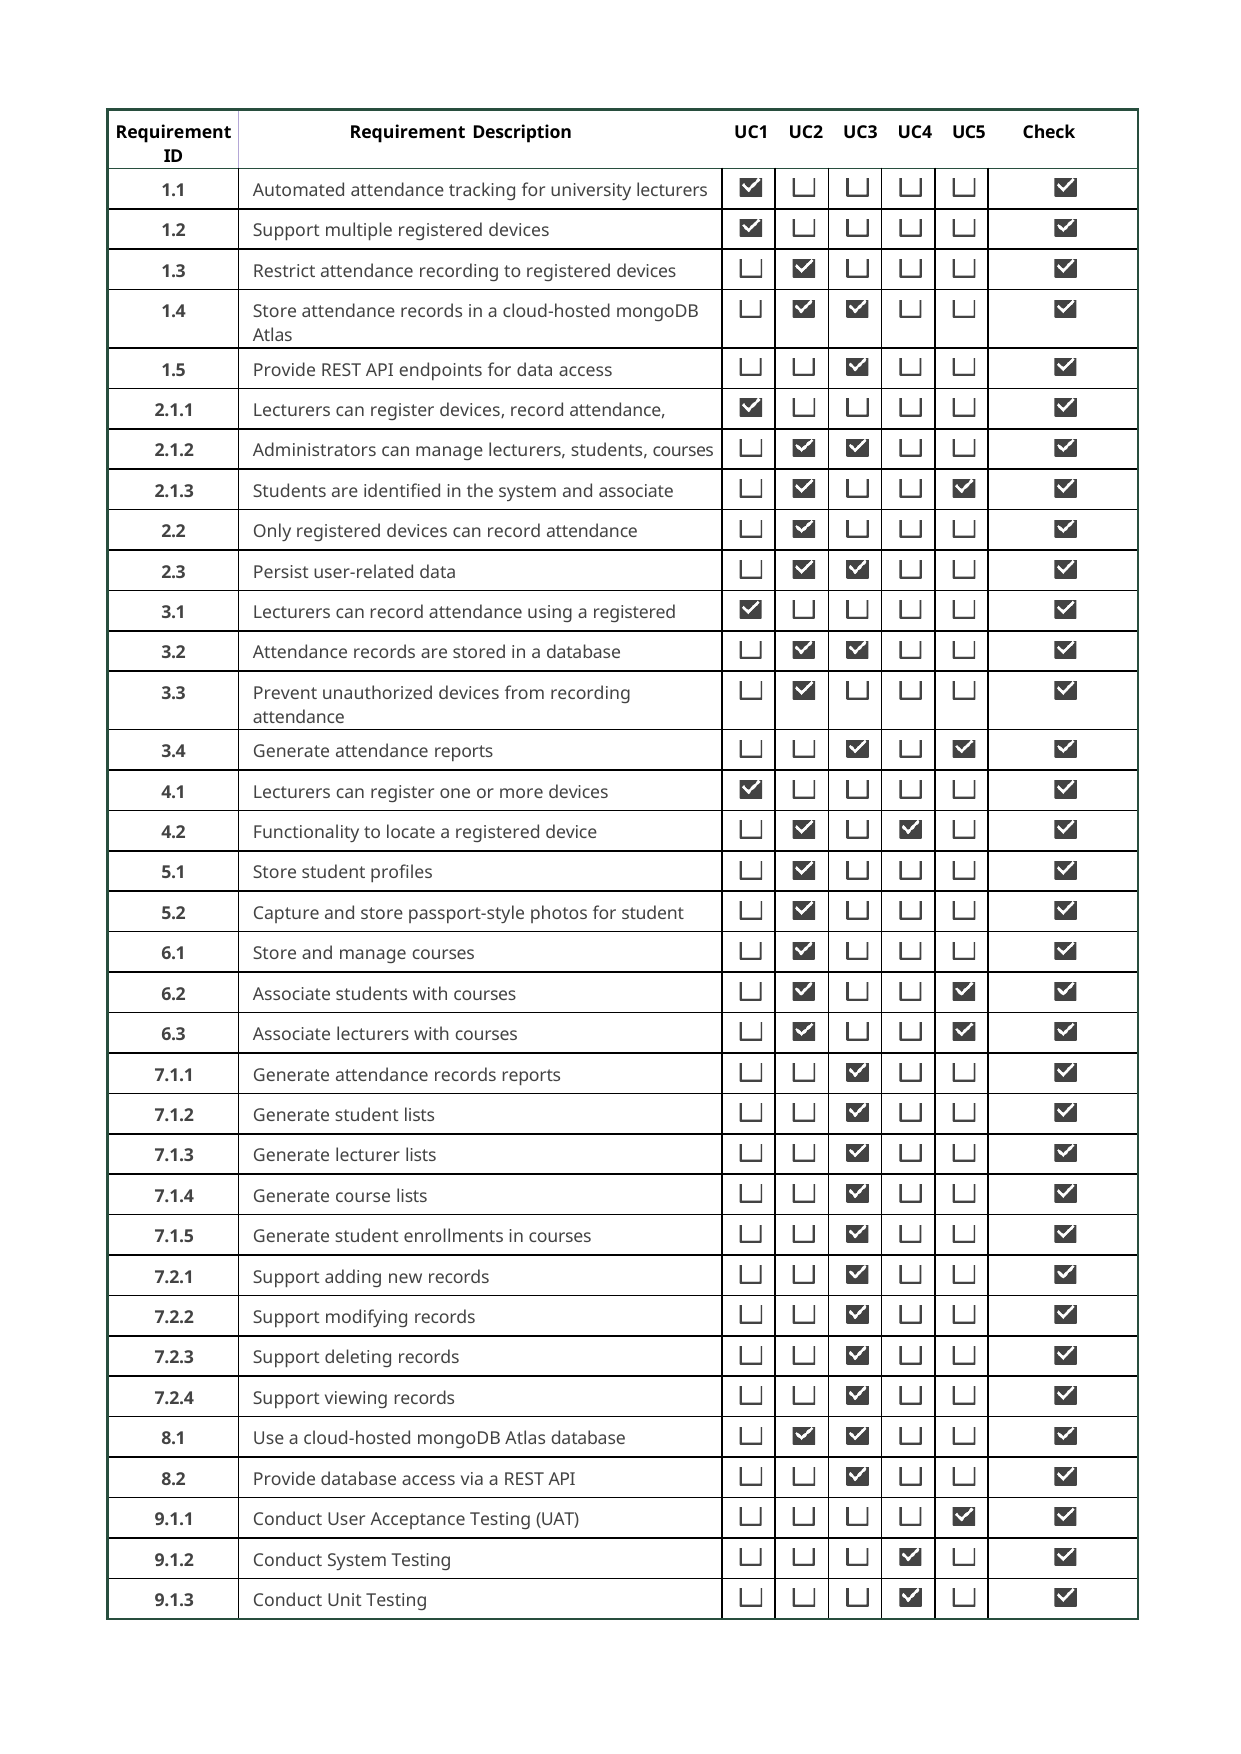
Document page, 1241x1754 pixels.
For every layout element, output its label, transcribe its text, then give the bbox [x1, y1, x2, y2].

picture [792, 178, 816, 197]
picture [952, 1467, 976, 1486]
picture [952, 820, 976, 839]
picture [899, 178, 922, 197]
table_cell Provide REST API endpoints for data access [239, 349, 721, 387]
picture [846, 1022, 869, 1041]
table_cell [989, 730, 1137, 769]
table_cell [776, 1013, 828, 1052]
picture [846, 1588, 869, 1607]
table_cell [776, 1377, 828, 1416]
picture [952, 479, 976, 498]
picture [739, 820, 763, 839]
table_cell [882, 349, 934, 387]
table_cell [989, 1256, 1137, 1294]
table_cell 8.1 [109, 1417, 238, 1456]
table_cell [936, 349, 987, 387]
table_cell Associate lecturers with courses [239, 1013, 721, 1052]
table_cell [989, 1377, 1137, 1416]
picture [792, 1427, 816, 1445]
table_cell [989, 1579, 1137, 1618]
table_cell Capture and store passport-style photos for student [239, 892, 721, 931]
table_cell Only registered devices can record attendance [239, 510, 721, 549]
picture [1054, 479, 1077, 498]
table_cell [776, 1215, 828, 1254]
table_cell [723, 169, 774, 208]
table_cell [776, 250, 828, 289]
picture [846, 1265, 869, 1284]
table_cell Conduct System Testing [239, 1539, 721, 1577]
table_cell [723, 510, 774, 549]
picture [846, 1507, 869, 1526]
table_cell Associate students with courses [239, 973, 721, 1012]
picture [792, 942, 815, 960]
picture [899, 1184, 922, 1203]
picture [792, 1022, 816, 1041]
table_cell [776, 672, 828, 729]
table_cell 9.1.1 [109, 1498, 238, 1537]
picture [1054, 178, 1077, 197]
table_cell [882, 932, 934, 971]
picture [899, 259, 922, 278]
table_cell [882, 811, 934, 850]
table_cell [723, 1175, 774, 1214]
picture [1054, 300, 1077, 318]
table_cell 7.2.2 [109, 1296, 238, 1335]
picture [899, 1225, 922, 1243]
table_cell [723, 1256, 774, 1294]
table_cell [723, 632, 774, 670]
table_cell [989, 1296, 1137, 1335]
table_cell [829, 1175, 881, 1214]
picture [899, 982, 922, 1001]
table_cell [882, 591, 934, 630]
table_cell 5.1 [109, 852, 238, 890]
table_cell [989, 932, 1137, 971]
table_cell 6.2 [109, 973, 238, 1012]
table_cell [829, 852, 881, 890]
picture [899, 439, 922, 457]
table_cell [829, 389, 881, 428]
picture [739, 358, 762, 376]
picture [1054, 219, 1077, 237]
table_cell 1.5 [109, 349, 238, 387]
table_cell [723, 1054, 774, 1092]
picture [792, 1588, 816, 1607]
table_cell [723, 1458, 774, 1497]
table_cell [936, 290, 987, 347]
picture [739, 259, 763, 278]
picture [792, 780, 816, 799]
picture [739, 740, 763, 758]
picture [1054, 560, 1077, 579]
picture [952, 861, 976, 880]
picture [1054, 1346, 1077, 1365]
picture [792, 1467, 816, 1486]
picture [792, 901, 816, 920]
picture [846, 1103, 869, 1122]
picture [952, 358, 976, 376]
table_cell [989, 389, 1137, 428]
picture [899, 1022, 922, 1041]
table_cell [936, 932, 987, 971]
picture [1054, 982, 1077, 1001]
table_cell [776, 1256, 828, 1294]
table_cell [723, 1498, 774, 1537]
picture [792, 641, 815, 659]
picture [1054, 1386, 1077, 1405]
table_cell [989, 973, 1137, 1012]
picture [1054, 942, 1077, 960]
table_cell 1.1 [109, 169, 238, 208]
table_cell Generate attendance reports [239, 730, 721, 769]
picture [846, 1184, 869, 1203]
table_cell 6.3 [109, 1013, 238, 1052]
picture [792, 1265, 815, 1284]
table_cell [989, 1175, 1137, 1214]
table_cell [989, 1417, 1137, 1456]
picture [899, 641, 922, 659]
table_cell 1.4 [109, 290, 238, 347]
picture [792, 600, 815, 619]
picture [899, 1305, 922, 1324]
table_cell [776, 290, 828, 347]
table_cell 3.4 [109, 730, 238, 769]
picture [846, 1386, 869, 1405]
table_cell 6.1 [109, 932, 238, 971]
table_cell Generate attendance records reports [239, 1054, 721, 1092]
picture [952, 1225, 976, 1243]
table_cell [829, 672, 881, 729]
table_cell Functionality to locate a registered device [239, 811, 721, 850]
table_cell [882, 430, 934, 468]
table_cell [829, 1054, 881, 1092]
table_cell [829, 210, 881, 248]
table_cell 2.1.2 [109, 430, 238, 468]
picture [739, 1265, 762, 1284]
table_cell [723, 551, 774, 589]
table_cell Support adding new records [239, 1256, 721, 1294]
picture [899, 1386, 922, 1405]
picture [846, 358, 869, 376]
picture [899, 901, 922, 920]
table_cell [989, 510, 1137, 549]
table_cell [936, 1337, 987, 1375]
table_cell [936, 1256, 987, 1294]
picture [1054, 1184, 1077, 1203]
table_cell [882, 1175, 934, 1214]
table_cell Lecturers can register one or more devices [239, 771, 721, 809]
table_cell [829, 1539, 881, 1577]
table_cell Students are identified in the system and associate [239, 470, 721, 509]
picture [846, 560, 869, 579]
picture [739, 1022, 763, 1041]
picture [1054, 1548, 1077, 1566]
picture [899, 358, 922, 376]
table_cell [776, 771, 828, 809]
table_cell [776, 1458, 828, 1497]
picture [952, 300, 976, 318]
table_cell [936, 470, 987, 509]
table_cell 1.3 [109, 250, 238, 289]
picture [739, 861, 763, 880]
table_cell [723, 1579, 774, 1618]
picture [739, 1225, 762, 1243]
table_cell [829, 169, 881, 208]
picture [1054, 641, 1077, 659]
picture [792, 358, 815, 376]
table_cell [882, 1215, 934, 1254]
table_cell Conduct User Acceptance Testing (UAT) [239, 1498, 721, 1537]
table_cell 2.2 [109, 510, 238, 549]
table_cell [936, 1579, 987, 1618]
picture [952, 681, 976, 700]
picture [952, 1346, 976, 1365]
picture [952, 1103, 976, 1122]
table_cell [936, 1417, 987, 1456]
table_cell [936, 632, 987, 670]
table_cell [882, 632, 934, 670]
picture [899, 740, 922, 758]
picture [899, 820, 922, 839]
picture [1054, 901, 1077, 920]
table_cell [776, 932, 828, 971]
table_cell [989, 591, 1137, 630]
table_cell [989, 1498, 1137, 1537]
table_cell [776, 811, 828, 850]
picture [952, 740, 976, 758]
picture [846, 1427, 869, 1445]
picture [1054, 1225, 1077, 1243]
table_cell [723, 430, 774, 468]
picture [952, 982, 976, 1001]
table_cell [829, 730, 881, 769]
picture [952, 780, 976, 799]
table_cell [936, 510, 987, 549]
table_cell [776, 1337, 828, 1375]
table_cell [989, 470, 1137, 509]
table_cell [989, 1539, 1137, 1577]
table_cell [723, 1417, 774, 1456]
picture [846, 982, 869, 1001]
picture [792, 1507, 815, 1526]
picture [846, 1346, 869, 1365]
picture [899, 1144, 922, 1162]
picture [846, 439, 869, 457]
picture [792, 259, 816, 278]
picture [792, 740, 816, 758]
picture [792, 1225, 815, 1243]
table_cell [776, 1094, 828, 1133]
picture [899, 1588, 922, 1607]
table_cell Generate student lists [239, 1094, 721, 1133]
picture [792, 1548, 815, 1566]
picture [1054, 820, 1077, 839]
table_cell [723, 672, 774, 729]
picture [792, 681, 816, 700]
table_cell 3.3 [109, 672, 238, 729]
picture [952, 1022, 976, 1041]
picture [899, 560, 922, 579]
table_cell [936, 1539, 987, 1577]
picture [792, 479, 816, 498]
picture [792, 861, 816, 880]
picture [952, 398, 976, 417]
picture [739, 1184, 763, 1203]
table_cell [776, 389, 828, 428]
picture [739, 439, 763, 457]
table_cell [829, 430, 881, 468]
picture [739, 178, 763, 197]
picture [1054, 1063, 1077, 1082]
table_cell [936, 169, 987, 208]
picture [899, 681, 922, 700]
picture [1054, 520, 1077, 538]
picture [1054, 358, 1077, 376]
table_cell [936, 210, 987, 248]
table_cell [882, 210, 934, 248]
table_cell [936, 1215, 987, 1254]
picture [739, 219, 763, 237]
picture [739, 780, 763, 799]
picture [846, 901, 869, 920]
picture [792, 398, 816, 417]
table_cell [776, 1417, 828, 1456]
picture [792, 820, 816, 839]
picture [952, 439, 976, 457]
table_cell [882, 1094, 934, 1133]
picture [846, 681, 869, 700]
table_cell [882, 1054, 934, 1092]
table_cell [723, 932, 774, 971]
table_cell Conduct Unit Testing [239, 1579, 721, 1618]
table_cell [989, 1013, 1137, 1052]
picture [952, 942, 976, 960]
picture [792, 982, 815, 1001]
table_cell [723, 470, 774, 509]
table_cell [776, 973, 828, 1012]
table_cell 2.1.1 [109, 389, 238, 428]
table_cell [989, 1094, 1137, 1133]
table_cell [989, 672, 1137, 729]
picture [1054, 1103, 1077, 1122]
table_cell [989, 1337, 1137, 1375]
table_cell [936, 551, 987, 589]
picture [846, 861, 869, 880]
table_cell [989, 169, 1137, 208]
picture [952, 1507, 976, 1526]
picture [1054, 259, 1077, 278]
picture [952, 1063, 976, 1082]
table_cell [776, 1579, 828, 1618]
picture [952, 1588, 976, 1607]
table_cell [936, 250, 987, 289]
picture [792, 1305, 816, 1324]
table_cell [723, 250, 774, 289]
table_cell [776, 730, 828, 769]
picture [846, 1144, 869, 1162]
picture [739, 681, 763, 700]
table_cell [723, 771, 774, 809]
table_cell Store attendance records in a cloud-hosted mongoDB Atlas [239, 290, 721, 347]
table_cell Support deleting records [239, 1337, 721, 1375]
table_cell 9.1.2 [109, 1539, 238, 1577]
table_cell [936, 1175, 987, 1214]
table_cell [723, 210, 774, 248]
table_cell [829, 973, 881, 1012]
picture [792, 1144, 816, 1162]
picture [899, 780, 922, 799]
picture [846, 219, 869, 237]
table_cell [936, 730, 987, 769]
table_cell [723, 973, 774, 1012]
table_cell [776, 852, 828, 890]
picture [1054, 600, 1077, 619]
table_cell [723, 1094, 774, 1133]
table_cell [723, 811, 774, 850]
picture [739, 641, 762, 659]
table_cell [989, 892, 1137, 931]
table_cell [723, 591, 774, 630]
table_cell [936, 1054, 987, 1092]
table_cell 2.3 [109, 551, 238, 589]
picture [952, 219, 976, 237]
table_cell 5.2 [109, 892, 238, 931]
picture [792, 219, 816, 237]
table_cell [936, 852, 987, 890]
table_cell Support multiple registered devices [239, 210, 721, 248]
picture [739, 520, 763, 538]
table_cell [882, 470, 934, 509]
table_cell [989, 1458, 1137, 1497]
table_cell [829, 1579, 881, 1618]
table_cell [776, 470, 828, 509]
picture [846, 300, 869, 318]
table_cell [723, 1337, 774, 1375]
picture [739, 1346, 763, 1365]
table_cell [882, 1579, 934, 1618]
table_cell Store and manage courses [239, 932, 721, 971]
picture [952, 1184, 976, 1203]
table_cell [882, 1458, 934, 1497]
picture [739, 1507, 762, 1526]
picture [792, 520, 816, 538]
table_cell [989, 250, 1137, 289]
picture [739, 901, 763, 920]
table_cell [723, 852, 774, 890]
picture [846, 1305, 869, 1324]
picture [846, 780, 869, 799]
table_cell [989, 430, 1137, 468]
picture [846, 1063, 869, 1082]
picture [899, 1548, 922, 1566]
table_cell [936, 389, 987, 428]
picture [952, 1386, 976, 1405]
picture [1054, 740, 1077, 758]
picture [899, 1507, 922, 1526]
picture [899, 942, 922, 960]
table_cell [829, 1458, 881, 1497]
picture [739, 1548, 762, 1566]
picture [1054, 1467, 1077, 1486]
picture [739, 1063, 763, 1082]
table_cell [989, 771, 1137, 809]
table_cell [829, 250, 881, 289]
table_cell [829, 551, 881, 589]
picture [952, 1265, 976, 1284]
picture [846, 1548, 869, 1566]
table_cell [776, 1498, 828, 1537]
table_cell [882, 1135, 934, 1173]
table_cell [936, 1498, 987, 1537]
picture [739, 398, 763, 417]
table_header Requirement ID [109, 111, 238, 167]
table_cell Generate student enrollments in courses [239, 1215, 721, 1254]
table_cell [723, 730, 774, 769]
picture [1054, 439, 1077, 457]
table_cell [723, 1013, 774, 1052]
table_cell [829, 1498, 881, 1537]
picture [899, 1103, 922, 1122]
table_cell [723, 1296, 774, 1335]
table_cell [882, 973, 934, 1012]
picture [899, 1467, 922, 1486]
table_cell [882, 389, 934, 428]
table_cell [882, 1013, 934, 1052]
table_cell [829, 632, 881, 670]
picture [792, 439, 816, 457]
picture [792, 1386, 816, 1405]
table_cell [723, 1539, 774, 1577]
picture [952, 641, 976, 659]
picture [1054, 1144, 1077, 1162]
picture [1054, 1588, 1077, 1607]
table_cell 3.1 [109, 591, 238, 630]
picture [846, 1467, 869, 1486]
table_cell [829, 1296, 881, 1335]
table_cell [723, 290, 774, 347]
picture [952, 178, 976, 197]
table_cell [829, 1215, 881, 1254]
table_cell 7.1.2 [109, 1094, 238, 1133]
table_cell [936, 811, 987, 850]
table_cell Attendance records are stored in a database [239, 632, 721, 670]
picture [846, 942, 869, 960]
picture [739, 300, 762, 318]
picture [952, 1305, 976, 1324]
picture [899, 1063, 922, 1082]
picture [792, 1346, 816, 1365]
table_cell [829, 811, 881, 850]
table_cell Automated attendance tracking for university lecturers [239, 169, 721, 208]
picture [846, 641, 869, 659]
picture [739, 1386, 763, 1405]
table_cell [989, 811, 1137, 850]
table_cell [776, 892, 828, 931]
picture [952, 901, 976, 920]
picture [1054, 1265, 1077, 1284]
table_cell [829, 892, 881, 931]
table_cell [989, 1215, 1137, 1254]
table_cell [829, 591, 881, 630]
table_cell [776, 1135, 828, 1173]
table_cell [936, 1296, 987, 1335]
table_cell [829, 510, 881, 549]
picture [792, 1103, 816, 1122]
table_cell [776, 1054, 828, 1092]
picture [899, 300, 922, 318]
picture [846, 479, 869, 498]
table_cell 7.1.5 [109, 1215, 238, 1254]
table_cell [936, 1013, 987, 1052]
table_cell [882, 551, 934, 589]
table_cell [723, 892, 774, 931]
table_cell [829, 1013, 881, 1052]
picture [1054, 1305, 1077, 1324]
table_cell [829, 1256, 881, 1294]
picture [739, 982, 762, 1001]
table_cell Administrators can manage lecturers, students, courses [239, 430, 721, 468]
picture [739, 1103, 763, 1122]
picture [792, 1063, 816, 1082]
table_cell 7.2.4 [109, 1377, 238, 1416]
picture [739, 560, 763, 579]
picture [899, 1346, 922, 1365]
table_cell [723, 349, 774, 387]
table_header UC1 UC2 UC3 UC4 UC5 Check [722, 111, 1137, 167]
picture [846, 740, 869, 758]
picture [952, 1144, 976, 1162]
table_cell [882, 510, 934, 549]
table_cell [882, 672, 934, 729]
picture [899, 1265, 922, 1284]
table_cell 7.1.1 [109, 1054, 238, 1092]
picture [1054, 1507, 1077, 1526]
table_cell [936, 973, 987, 1012]
table_cell [882, 1498, 934, 1537]
table_cell [723, 1215, 774, 1254]
table_cell [989, 349, 1137, 387]
table_cell 7.2.3 [109, 1337, 238, 1375]
table_cell [936, 672, 987, 729]
table_cell [829, 1135, 881, 1173]
picture [899, 600, 922, 619]
picture [739, 1588, 763, 1607]
picture [792, 1184, 816, 1203]
picture [846, 178, 869, 197]
picture [846, 820, 869, 839]
table_cell Lecturers can record attendance using a registered [239, 591, 721, 630]
table_cell [723, 1377, 774, 1416]
table_cell Store student profiles [239, 852, 721, 890]
picture [899, 398, 922, 417]
picture [899, 1427, 922, 1445]
table_cell [776, 169, 828, 208]
table_cell [829, 1094, 881, 1133]
picture [1054, 681, 1077, 700]
table_cell Use a cloud-hosted mongoDB Atlas database [239, 1417, 721, 1456]
table_cell 9.1.3 [109, 1579, 238, 1618]
table_cell [776, 1175, 828, 1214]
table_cell 8.2 [109, 1458, 238, 1497]
picture [952, 560, 976, 579]
picture [952, 600, 976, 619]
picture [952, 259, 976, 278]
picture [1054, 1022, 1077, 1041]
picture [952, 1548, 976, 1566]
table_cell Provide database access via a REST API [239, 1458, 721, 1497]
picture [846, 259, 869, 278]
table_cell [776, 632, 828, 670]
picture [1054, 1427, 1077, 1445]
table_cell [776, 1539, 828, 1577]
table_cell [829, 349, 881, 387]
picture [846, 600, 869, 619]
table_cell [882, 1417, 934, 1456]
picture [739, 942, 762, 960]
table_cell [829, 932, 881, 971]
table_cell Support modifying records [239, 1296, 721, 1335]
picture [792, 560, 816, 579]
table_cell [829, 771, 881, 809]
table_cell [829, 1377, 881, 1416]
table_cell Prevent unauthorized devices from recording attendance [239, 672, 721, 729]
table_cell [829, 1417, 881, 1456]
table_cell 1.2 [109, 210, 238, 248]
table_cell [989, 551, 1137, 589]
table_cell [936, 430, 987, 468]
table_cell [776, 1296, 828, 1335]
picture [846, 398, 869, 417]
table_cell [723, 389, 774, 428]
picture [792, 300, 815, 318]
table_cell Persist user-related data [239, 551, 721, 589]
picture [899, 479, 922, 498]
table_cell [776, 510, 828, 549]
picture [739, 1305, 763, 1324]
table_cell [989, 210, 1137, 248]
table_cell 4.1 [109, 771, 238, 809]
table_cell [723, 1135, 774, 1173]
table_cell [776, 591, 828, 630]
table_cell [776, 551, 828, 589]
table_cell [936, 771, 987, 809]
table_cell [829, 470, 881, 509]
picture [1054, 780, 1077, 799]
table_header Requirement Description [239, 111, 722, 167]
picture [739, 1144, 763, 1162]
picture [899, 520, 922, 538]
table_cell [882, 1337, 934, 1375]
table_cell [936, 1377, 987, 1416]
table_cell [882, 892, 934, 931]
table_cell [936, 892, 987, 931]
table_cell [829, 290, 881, 347]
table_cell [882, 1377, 934, 1416]
table_cell [989, 1054, 1137, 1092]
picture [739, 1467, 763, 1486]
picture [739, 600, 762, 619]
picture [899, 219, 922, 237]
table_cell 7.1.4 [109, 1175, 238, 1214]
table_cell Restrict attendance recording to registered devices [239, 250, 721, 289]
table_cell Generate course lists [239, 1175, 721, 1214]
table_cell [936, 591, 987, 630]
table_cell [776, 210, 828, 248]
table_cell 3.2 [109, 632, 238, 670]
picture [899, 861, 922, 880]
picture [846, 1225, 869, 1243]
table_cell [882, 1256, 934, 1294]
table_cell [936, 1458, 987, 1497]
table_cell Support viewing records [239, 1377, 721, 1416]
table_cell [882, 1296, 934, 1335]
table_cell [989, 852, 1137, 890]
table_cell [882, 730, 934, 769]
table_cell [882, 1539, 934, 1577]
table_cell [882, 250, 934, 289]
table_cell 7.1.3 [109, 1135, 238, 1173]
table_cell 7.2.1 [109, 1256, 238, 1294]
table_cell [776, 430, 828, 468]
table_cell [882, 771, 934, 809]
picture [952, 520, 976, 538]
picture [1054, 398, 1077, 417]
picture [1054, 861, 1077, 880]
picture [739, 1427, 763, 1445]
table_cell [882, 169, 934, 208]
table_cell [989, 1135, 1137, 1173]
table_cell Generate lecturer lists [239, 1135, 721, 1173]
table_cell [776, 349, 828, 387]
table_cell Lecturers can register devices, record attendance, [239, 389, 721, 428]
table_cell 4.2 [109, 811, 238, 850]
table_cell [882, 852, 934, 890]
table_cell [989, 290, 1137, 347]
table_cell [882, 290, 934, 347]
picture [739, 479, 763, 498]
table_cell [829, 1337, 881, 1375]
table_cell 2.1.3 [109, 470, 238, 509]
table_cell [936, 1094, 987, 1133]
table_cell [936, 1135, 987, 1173]
table_cell [989, 632, 1137, 670]
picture [846, 520, 869, 538]
picture [952, 1427, 976, 1445]
